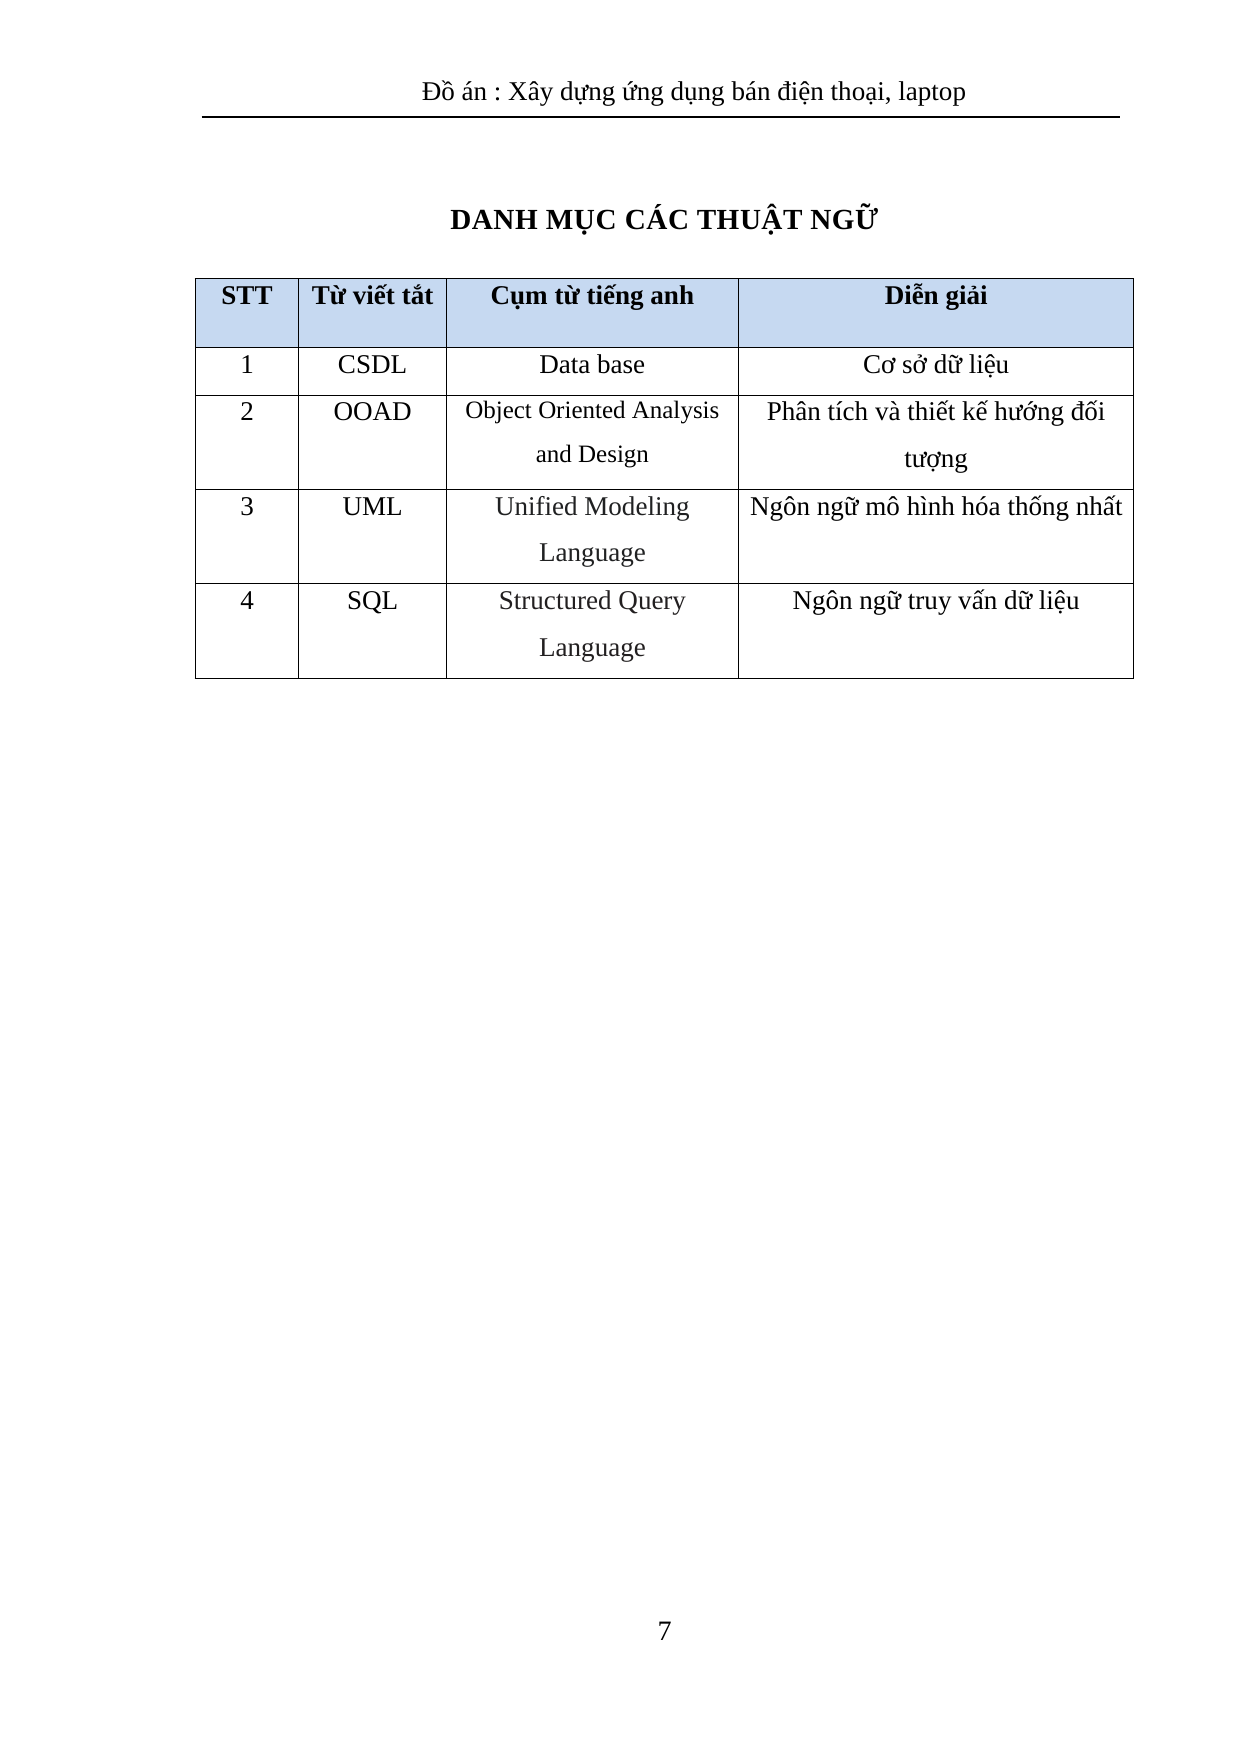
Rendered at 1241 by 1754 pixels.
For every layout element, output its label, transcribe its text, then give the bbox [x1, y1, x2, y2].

table_cell CSDL [299, 348, 446, 394]
table_cell OOAD [299, 396, 446, 489]
table_cell Unified Modeling Language [447, 490, 738, 583]
table_header STT [196, 279, 298, 347]
table_cell SQL [299, 584, 446, 678]
table_header Từ viết tắt [299, 279, 446, 347]
table_cell 2 [196, 396, 298, 489]
table_header Diễn giải [739, 279, 1133, 347]
table_cell Cơ sở dữ liệu [739, 348, 1133, 394]
table_cell 1 [196, 348, 298, 394]
table_cell Ngôn ngữ mô hình hóa thống nhất [739, 490, 1133, 583]
table_cell Structured Query Language [447, 584, 738, 678]
text DANH MỤC CÁC THUẬT NGỮ [207, 202, 1122, 236]
table_cell Phân tích và thiết kế hướng đối tượng [739, 396, 1133, 489]
table_cell Data base [447, 348, 738, 394]
table_cell UML [299, 490, 446, 583]
table_cell 4 [196, 584, 298, 678]
table_cell Object Oriented Analysis and Design [447, 396, 738, 489]
table_cell 3 [196, 490, 298, 583]
table_cell Ngôn ngữ truy vấn dữ liệu [739, 584, 1133, 678]
table_header Cụm từ tiếng anh [447, 279, 738, 347]
